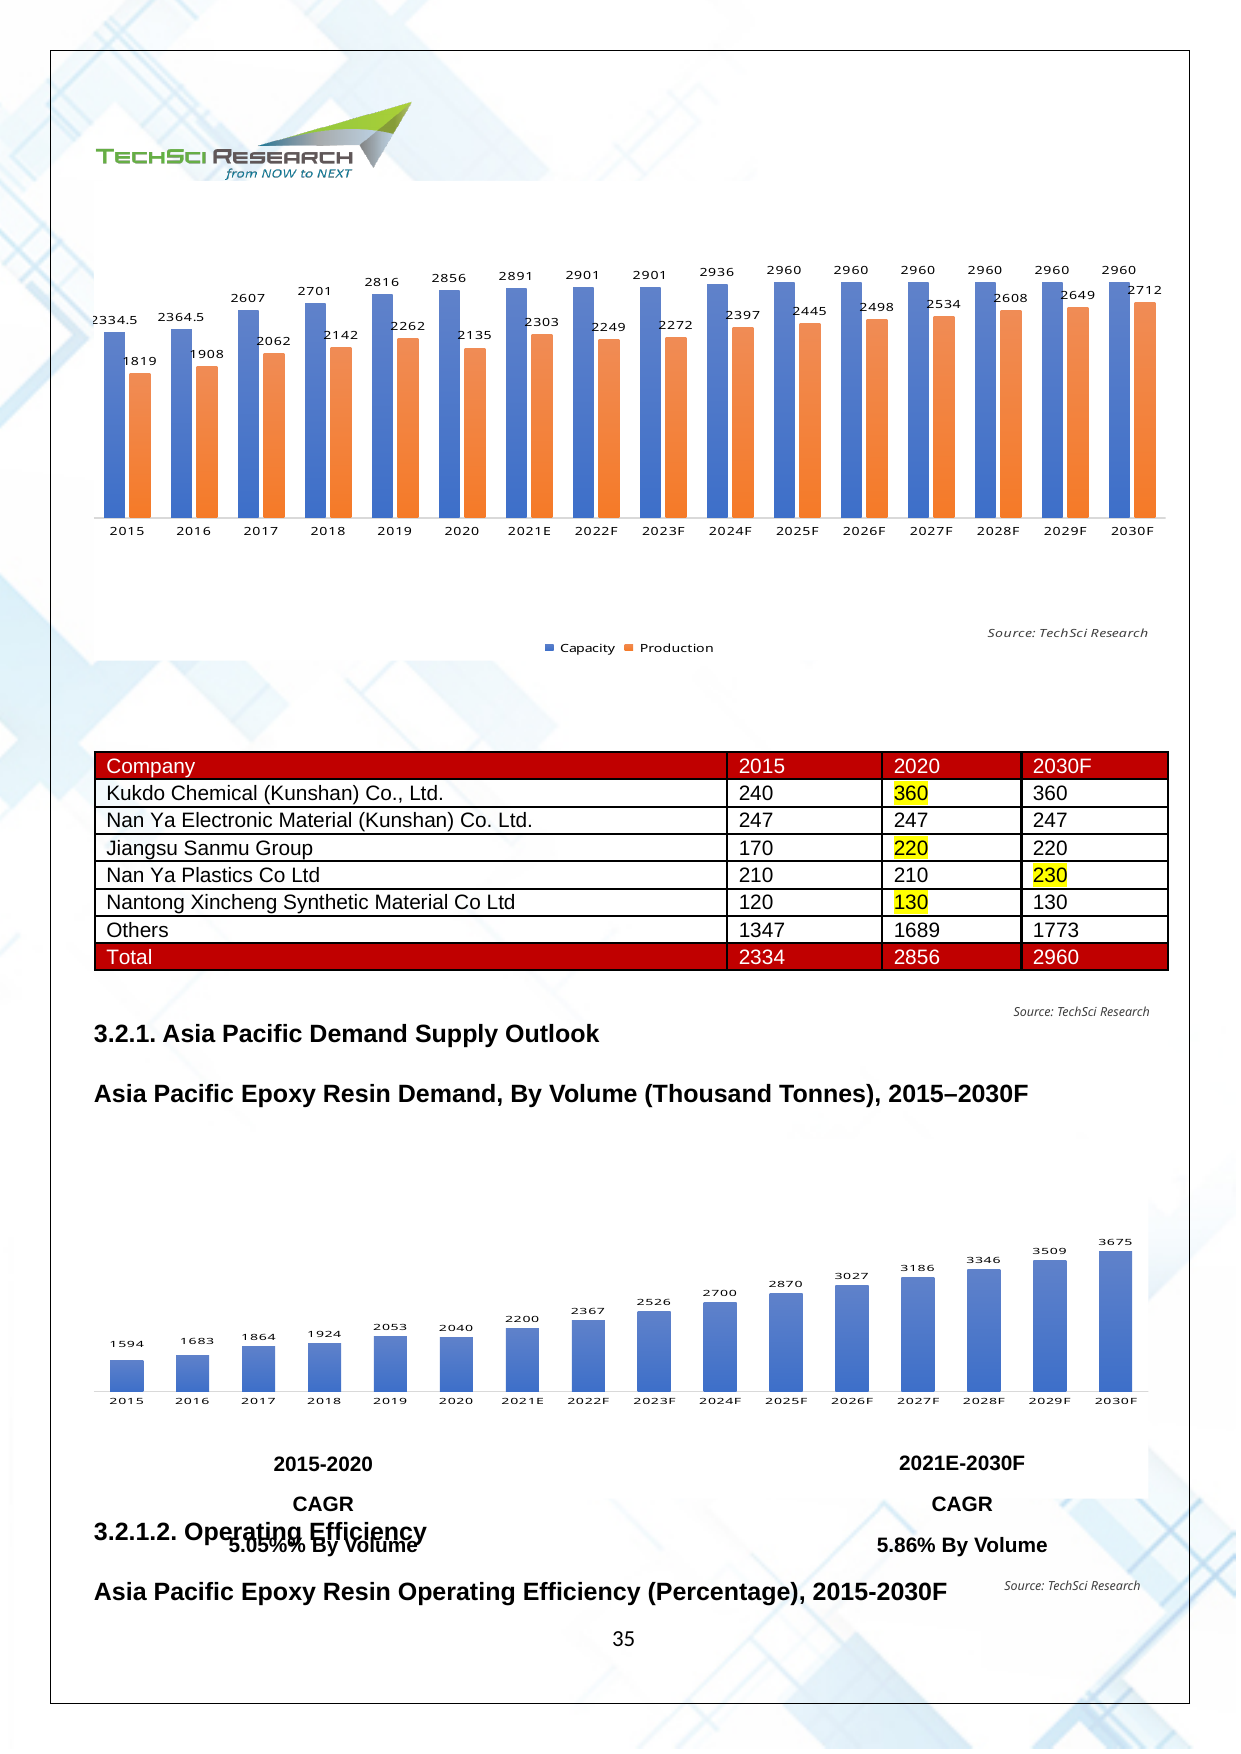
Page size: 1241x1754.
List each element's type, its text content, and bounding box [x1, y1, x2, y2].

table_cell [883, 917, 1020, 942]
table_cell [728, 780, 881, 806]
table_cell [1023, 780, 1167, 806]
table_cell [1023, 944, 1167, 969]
text 3.2.1. Asia Pacific Demand Supply Outlook [94, 1019, 1153, 1048]
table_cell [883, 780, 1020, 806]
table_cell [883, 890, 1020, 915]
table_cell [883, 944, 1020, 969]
text 3.2.1.2. Operating Efficiency [94, 1517, 1153, 1546]
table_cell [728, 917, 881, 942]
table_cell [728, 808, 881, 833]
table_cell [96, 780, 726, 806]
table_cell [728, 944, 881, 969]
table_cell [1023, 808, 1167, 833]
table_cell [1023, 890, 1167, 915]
text Asia Pacific Epoxy Resin Demand, By Volume (Thousand Tonnes), 2015–2030F [94, 1079, 1153, 1108]
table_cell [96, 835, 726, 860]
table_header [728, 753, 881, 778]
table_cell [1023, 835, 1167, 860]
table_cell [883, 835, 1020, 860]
text Asia Pacific Epoxy Resin Operating Efficiency (Percentage), 2015-2030F [94, 1577, 1153, 1606]
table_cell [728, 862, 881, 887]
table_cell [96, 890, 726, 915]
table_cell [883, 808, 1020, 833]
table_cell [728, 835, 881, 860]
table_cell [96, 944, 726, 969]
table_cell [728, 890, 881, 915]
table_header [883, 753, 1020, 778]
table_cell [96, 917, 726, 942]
picture [0, 0, 1236, 1749]
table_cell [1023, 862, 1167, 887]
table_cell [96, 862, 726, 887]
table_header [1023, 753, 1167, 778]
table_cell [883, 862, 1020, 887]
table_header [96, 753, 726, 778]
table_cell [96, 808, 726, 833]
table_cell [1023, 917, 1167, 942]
